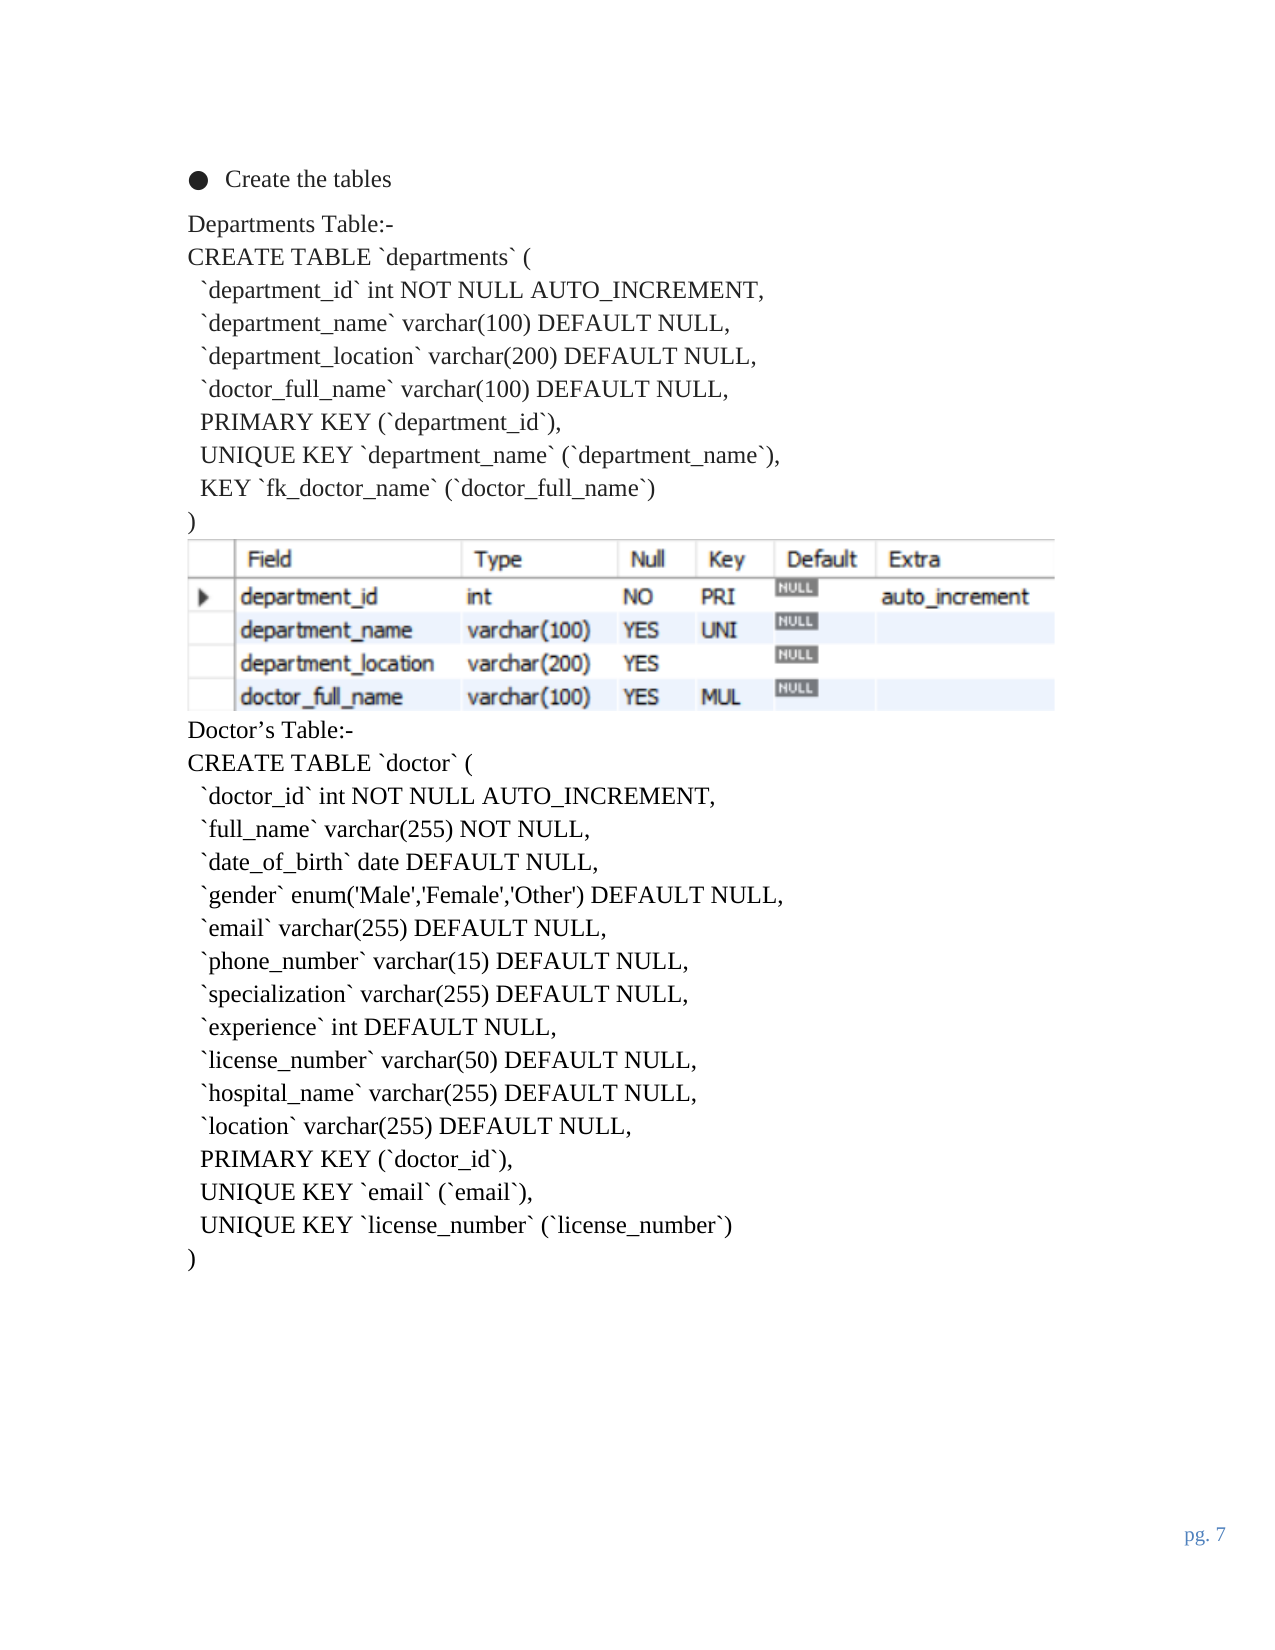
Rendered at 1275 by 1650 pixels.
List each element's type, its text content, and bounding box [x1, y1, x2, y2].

list KEY `fk_doctor_name` (`doctor_full_name`) [187, 473, 1226, 502]
list `phone_number` varchar(15) DEFAULT NULL, [187, 946, 1226, 975]
list `location` varchar(255) DEFAULT NULL, [187, 1111, 1226, 1140]
list PRIMARY KEY (`doctor_id`), [187, 1144, 1226, 1173]
list `license_number` varchar(50) DEFAULT NULL, [187, 1045, 1226, 1074]
list CREATE TABLE `departments` ( [187, 242, 1226, 271]
list CREATE TABLE `doctor` ( [187, 748, 1226, 777]
list ) [187, 506, 1226, 535]
list `department_id` int NOT NULL AUTO_INCREMENT, [187, 275, 1226, 304]
list `department_location` varchar(200) DEFAULT NULL, [187, 341, 1226, 370]
list `experience` int DEFAULT NULL, [187, 1012, 1226, 1041]
list UNIQUE KEY `email` (`email`), [187, 1177, 1226, 1206]
list UNIQUE KEY `license_number` (`license_number`) [187, 1211, 1226, 1239]
list `gender` enum('Male','Female','Other') DEFAULT NULL, [187, 880, 1226, 909]
list Departments Table:- [187, 209, 1226, 238]
list UNIQUE KEY `department_name` (`department_name`), [187, 440, 1226, 469]
list Create the tables [187, 150, 1226, 201]
list ) [187, 1243, 1226, 1272]
list `department_name` varchar(100) DEFAULT NULL, [187, 308, 1226, 337]
list Doctor’s Table:- [187, 715, 1226, 744]
list `hospital_name` varchar(255) DEFAULT NULL, [187, 1078, 1226, 1107]
picture [187, 539, 1055, 711]
list PRIMARY KEY (`department_id`), [187, 407, 1226, 436]
list `doctor_id` int NOT NULL AUTO_INCREMENT, [187, 781, 1226, 810]
list `specialization` varchar(255) DEFAULT NULL, [187, 979, 1226, 1008]
list `full_name` varchar(255) NOT NULL, [187, 814, 1226, 843]
list `doctor_full_name` varchar(100) DEFAULT NULL, [187, 374, 1226, 403]
list `email` varchar(255) DEFAULT NULL, [187, 913, 1226, 942]
list `date_of_birth` date DEFAULT NULL, [187, 847, 1226, 876]
